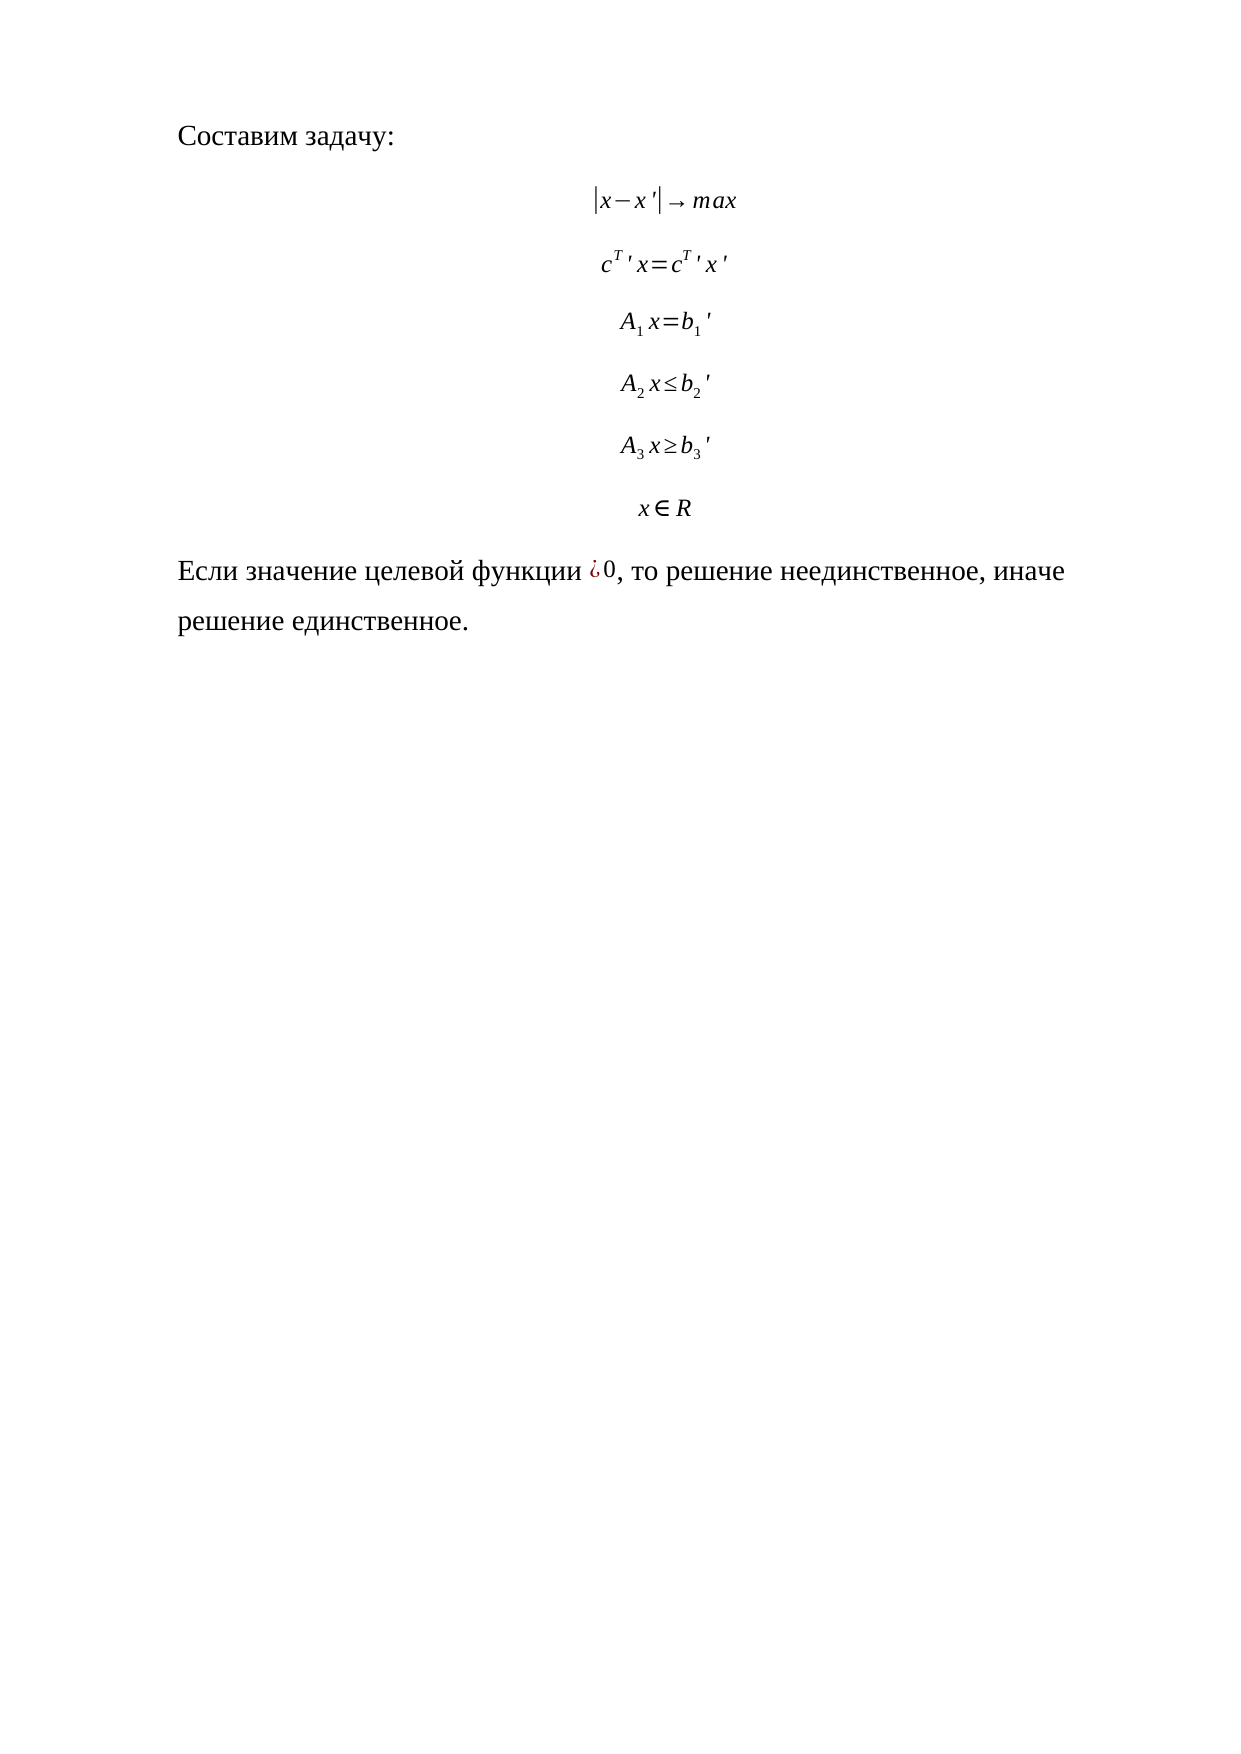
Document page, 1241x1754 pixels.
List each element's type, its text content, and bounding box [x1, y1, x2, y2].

list Составим задачу: [177, 118, 1152, 152]
text Если значение целевой функции , то решение неединственное, иначе решение единственное. [177, 553, 1152, 636]
